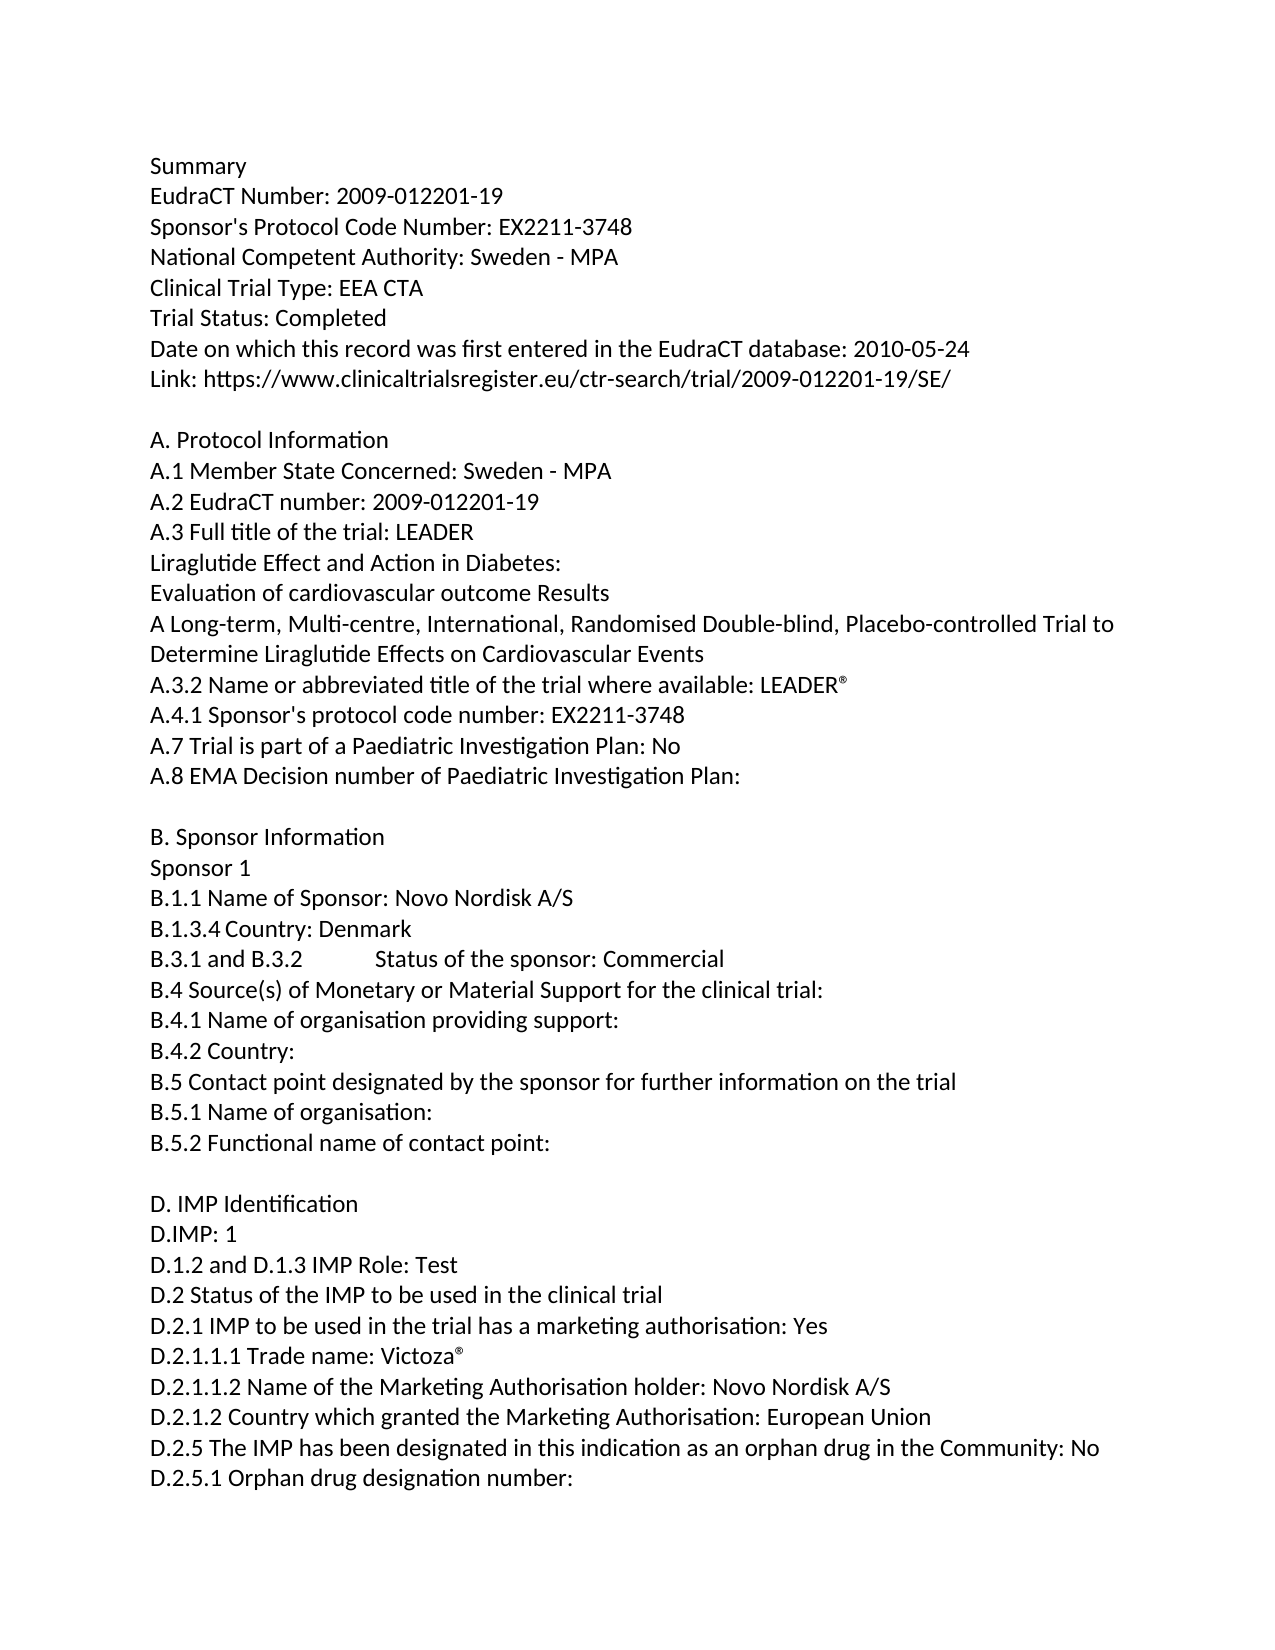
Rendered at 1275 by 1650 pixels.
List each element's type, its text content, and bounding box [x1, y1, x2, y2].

text D.2.5.1 Orphan drug designation number: [150, 1462, 1125, 1493]
text Date on which this record was first entered in the EudraCT database: 2010-05-24 [150, 333, 1125, 364]
text Liraglutide Effect and Action in Diabetes: [150, 547, 1125, 577]
text B.4.1 Name of organisation providing support: [150, 1004, 1125, 1035]
text A.3 Full title of the trial: LEADER [150, 516, 1125, 547]
text D.2.5 The IMP has been designated in this indication as an orphan drug in the Community: No [150, 1432, 1125, 1462]
text D. IMP Identification [150, 1188, 1125, 1218]
text B.1.3.4 Country: Denmark [150, 913, 1125, 943]
text B. Sponsor Information [150, 821, 1125, 852]
text B.5 Contact point designated by the sponsor for further information on the trial [150, 1066, 1125, 1096]
text A. Protocol Information [150, 425, 1125, 455]
text D.2.1.1.2 Name of the Marketing Authorisation holder: Novo Nordisk A/S [150, 1371, 1125, 1401]
text D.1.2 and D.1.3 IMP Role: Test [150, 1249, 1125, 1279]
text A.2 EudraCT number: 2009-012201-19 [150, 486, 1125, 516]
text D.IMP: 1 [150, 1218, 1125, 1249]
text B.1.1 Name of Sponsor: Novo Nordisk A/S [150, 882, 1125, 913]
text D.2.1.1.1 Trade name: Victoza® [150, 1340, 1125, 1371]
text D.2.1.2 Country which granted the Marketing Authorisation: European Union [150, 1401, 1125, 1432]
text A Long-term, Multi-centre, International, Randomised Double-blind, Placebo-controlled Trial to Determine Liraglutide Effects on Cardiovascular Events [150, 608, 1125, 669]
text Sponsor 1 [150, 852, 1125, 882]
text EudraCT Number: 2009-012201-19 [150, 181, 1125, 211]
text A.1 Member State Concerned: Sweden - MPA [150, 455, 1125, 486]
text Trial Status: Completed [150, 303, 1125, 333]
text D.2 Status of the IMP to be used in the clinical trial [150, 1279, 1125, 1310]
text Sponsor's Protocol Code Number: EX2211-3748 [150, 211, 1125, 242]
text A.4.1 Sponsor's protocol code number: EX2211-3748 [150, 699, 1125, 730]
text B.5.1 Name of organisation: [150, 1096, 1125, 1127]
text Link: https://www.clinicaltrialsregister.eu/ctr-search/trial/2009-012201-19/SE/ [150, 364, 1125, 394]
text National Competent Authority: Sweden - MPA [150, 242, 1125, 272]
text A.8 EMA Decision number of Paediatric Investigation Plan: [150, 760, 1125, 791]
text D.2.1 IMP to be used in the trial has a marketing authorisation: Yes [150, 1310, 1125, 1340]
text B.5.2 Functional name of contact point: [150, 1127, 1125, 1157]
text B.4.2 Country: [150, 1035, 1125, 1066]
text A.7 Trial is part of a Paediatric Investigation Plan: No [150, 730, 1125, 760]
text B.4 Source(s) of Monetary or Material Support for the clinical trial: [150, 974, 1125, 1004]
text B.3.1 and B.3.2 Status of the sponsor: Commercial [150, 943, 1125, 974]
text Evaluation of cardiovascular outcome Results [150, 577, 1125, 608]
text A.3.2 Name or abbreviated title of the trial where available: LEADER® [150, 669, 1125, 699]
text Clinical Trial Type: EEA CTA [150, 272, 1125, 303]
text Summary [150, 150, 1125, 181]
